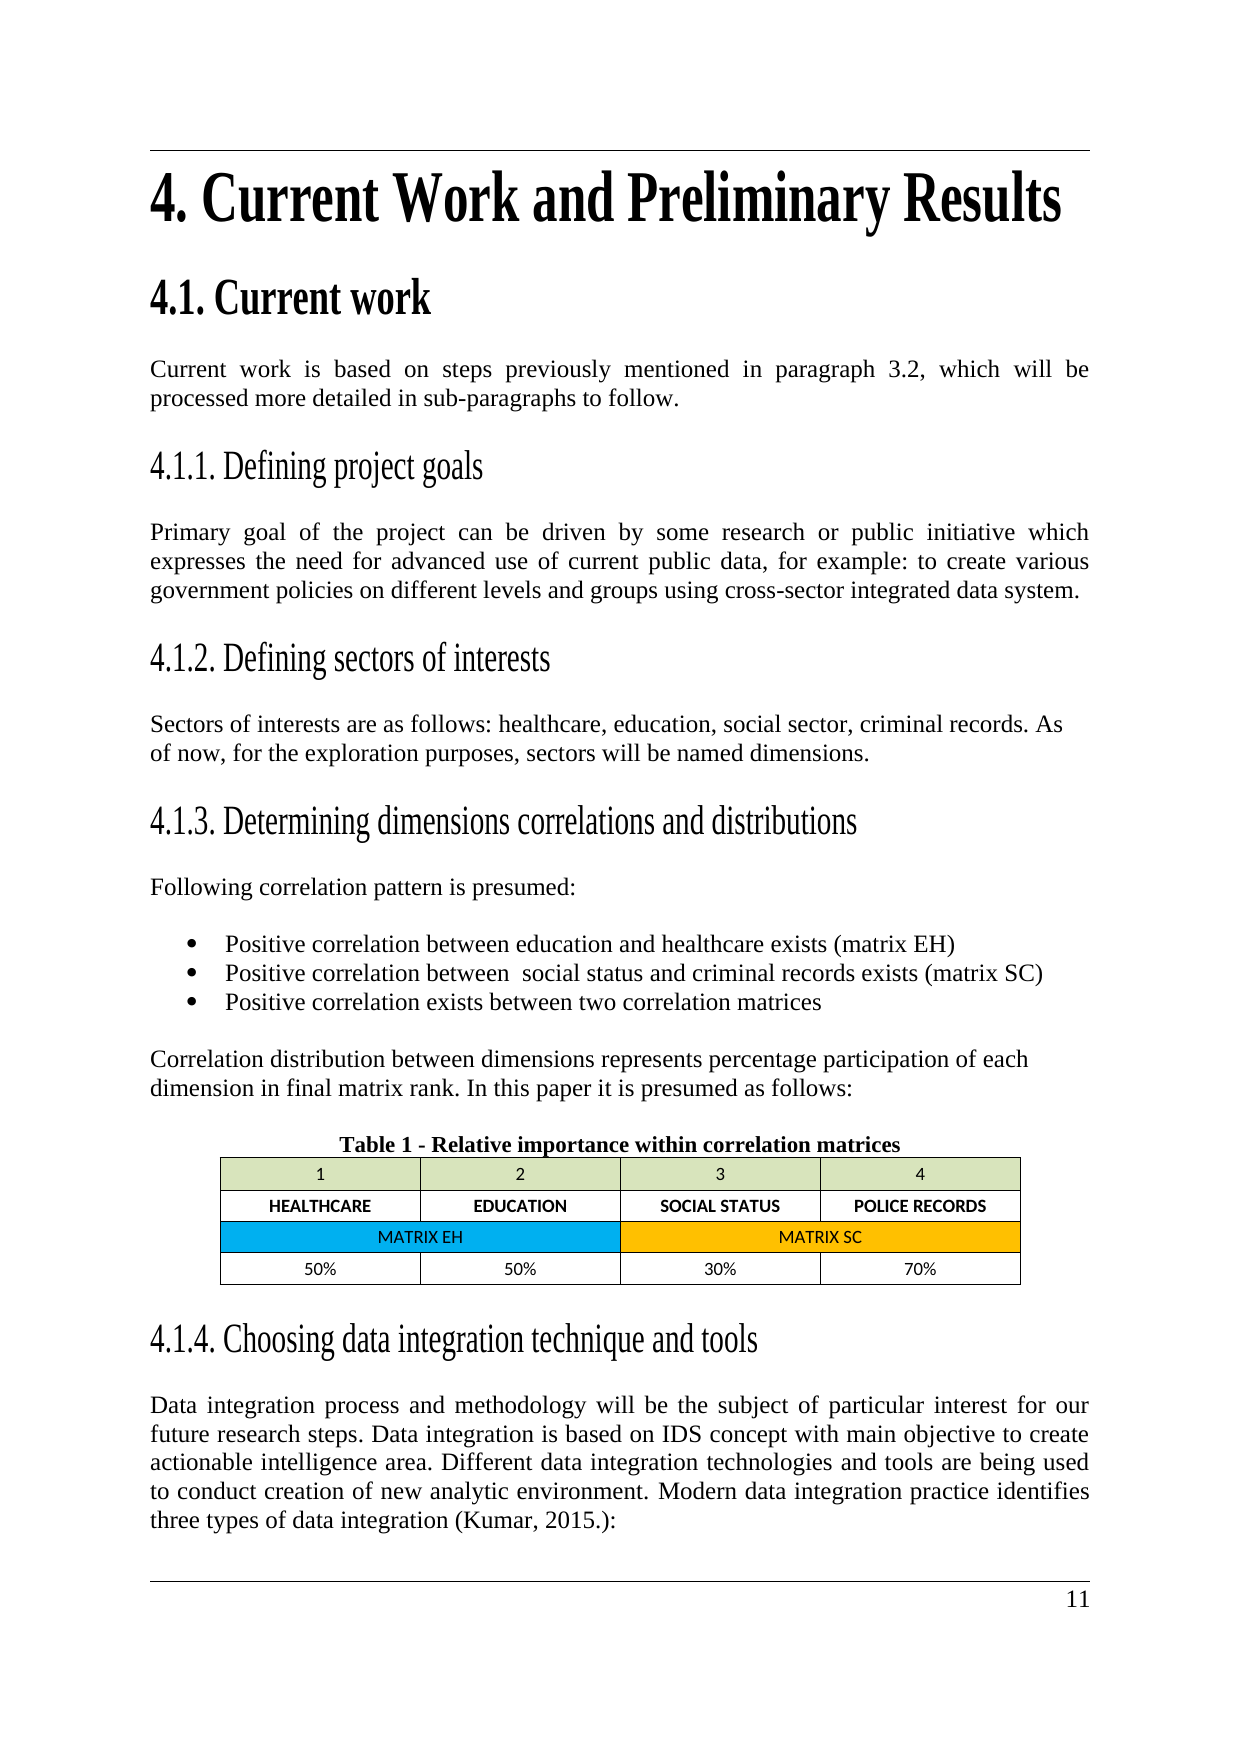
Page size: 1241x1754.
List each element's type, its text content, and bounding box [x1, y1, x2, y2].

table_cell MATRIX EH [221, 1222, 620, 1252]
table_cell SOCIAL STATUS [621, 1191, 820, 1221]
subtitle 4.1.2. Defining sectors of interests [150, 632, 1090, 680]
table_header 4 [821, 1158, 1020, 1190]
text Sectors of interests are as follows: healthcare, education, social sector, criminal records. As of now, for the exploration purposes, sectors will be named dimensions. [150, 709, 1090, 766]
table_cell 70% [821, 1253, 1020, 1283]
table_cell 50% [221, 1253, 420, 1283]
text Primary goal of the project can be driven by some research or public initiative which expresses the need for advanced use of current public data, for example: to create various government policies on different levels and groups using cross-sector integrated data system. [150, 517, 1090, 603]
table_header 1 [221, 1158, 420, 1190]
text Correlation distribution between dimensions represents percentage participation of each dimension in final matrix rank. In this paper it is presumed as follows: [150, 1044, 1090, 1102]
text Following correlation pattern is presumed: [150, 872, 1090, 901]
list Positive correlation between social status and criminal records exists (matrix SC) [187, 958, 1090, 987]
table_cell POLICE RECORDS [821, 1191, 1020, 1221]
subtitle 4.1. Current work [150, 266, 1090, 326]
list Positive correlation exists between two correlation matrices [187, 987, 1090, 1016]
text Data integration process and methodology will be the subject of particular interest for our future research steps. Data integration is based on IDS concept with main objective to create actionable intelligence area. Different data integration technologies and tools are being used to conduct creation of new analytic environment. Modern data integration practice identifies three types of data integration (Kumar, 2015.): [150, 1390, 1090, 1534]
subtitle 4.1.3. Determining dimensions correlations and distributions [150, 795, 1090, 843]
table_cell 50% [421, 1253, 620, 1283]
table_cell MATRIX SC [621, 1222, 1020, 1252]
subtitle 4. Current Work and Preliminary Results [150, 151, 1090, 237]
list Positive correlation between education and healthcare exists (matrix EH) [187, 929, 1090, 958]
subtitle 4.1.4. Choosing data integration technique and tools [150, 1313, 1090, 1361]
table_header 2 [421, 1158, 620, 1190]
subtitle 4.1.1. Defining project goals [150, 441, 1090, 488]
table_cell 30% [621, 1253, 820, 1283]
table_header 3 [621, 1158, 820, 1190]
table_cell EDUCATION [421, 1191, 620, 1221]
text Current work is based on steps previously mentioned in paragraph 3.2, which will be processed more detailed in sub-paragraphs to follow. [150, 354, 1090, 412]
table_cell HEALTHCARE [221, 1191, 420, 1221]
